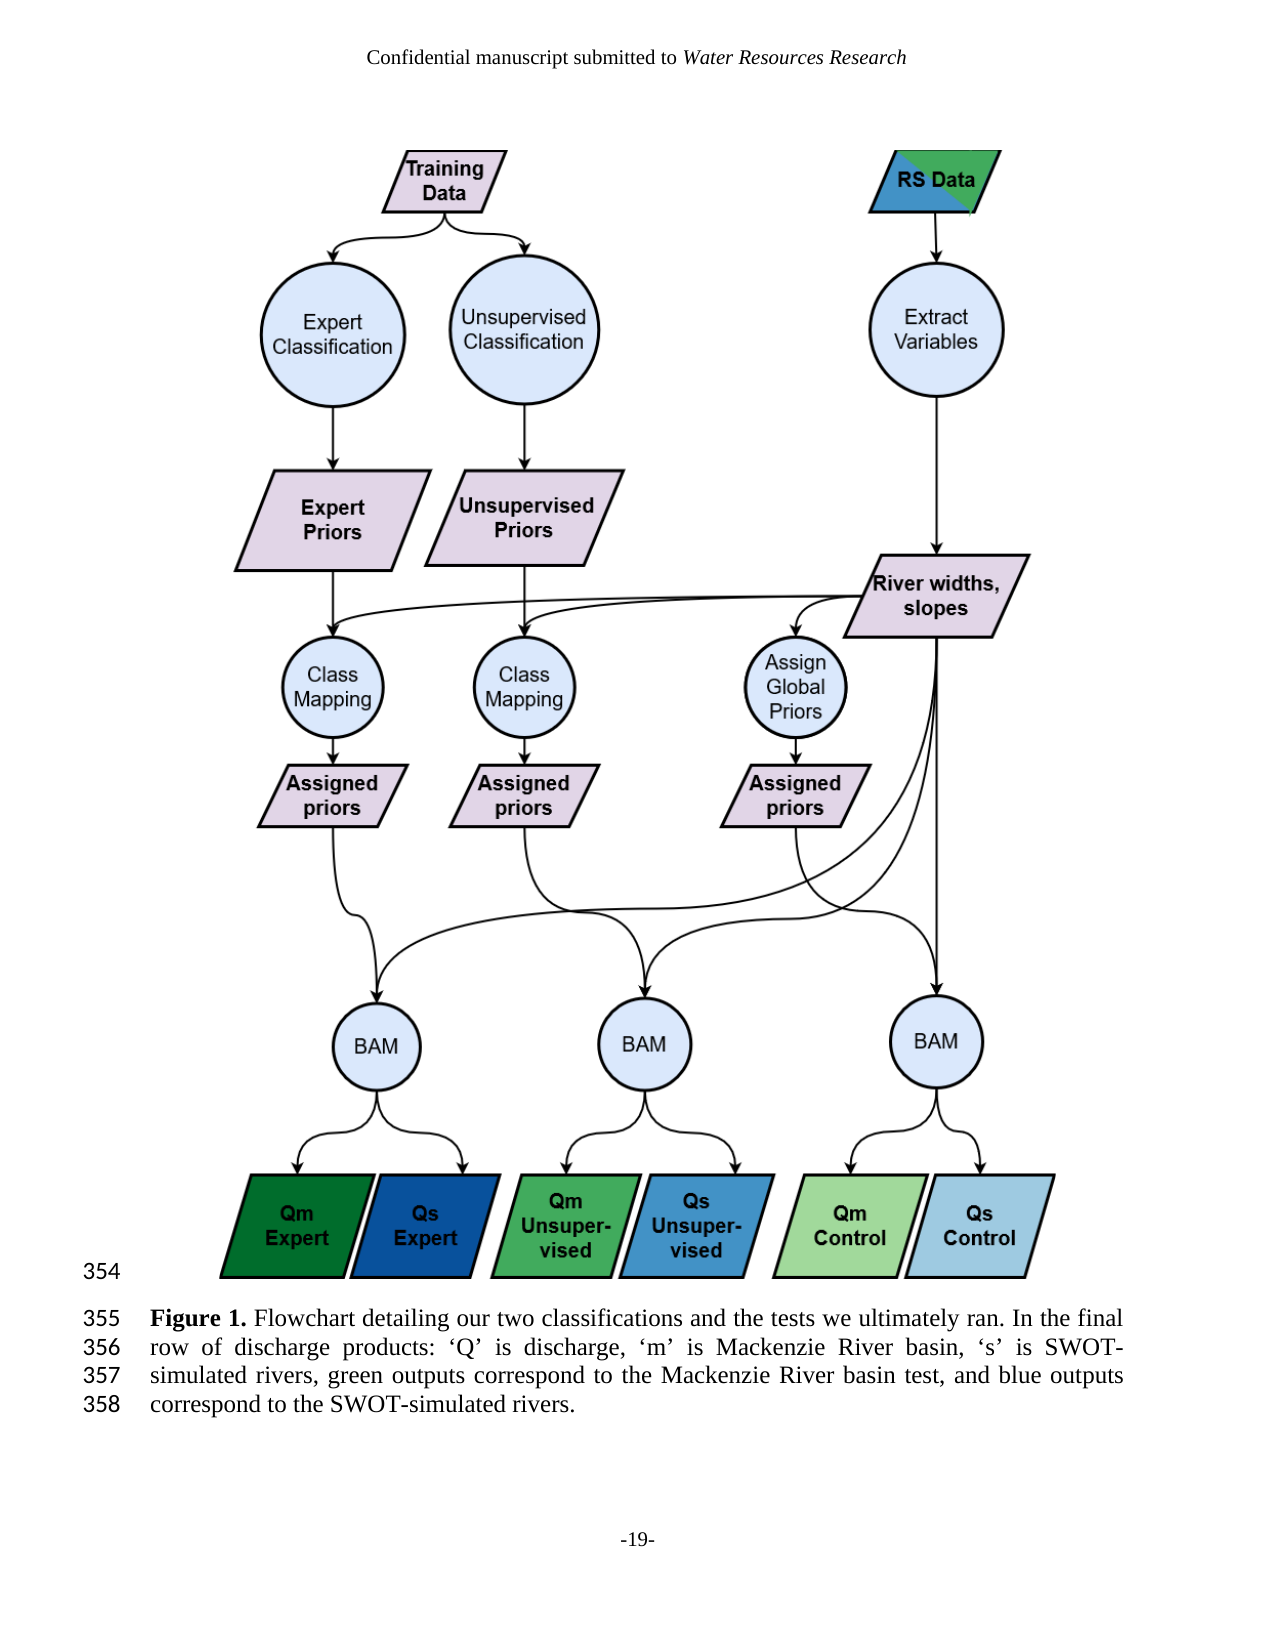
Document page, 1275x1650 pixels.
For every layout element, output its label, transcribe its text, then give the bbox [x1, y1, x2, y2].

picture [219, 150, 1056, 1279]
text Figure 1. Flowchart detailing our two classifications and the tests we ultimately ran. In the final row of discharge products: ‘Q’ is discharge, ‘m’ is Mackenzie River basin, ‘s’ is SWOT-simulated rivers, green outputs correspond to the Mackenzie River basin test, and blue outputs correspond to the SWOT-simulated rivers. [150, 1303, 1125, 1418]
